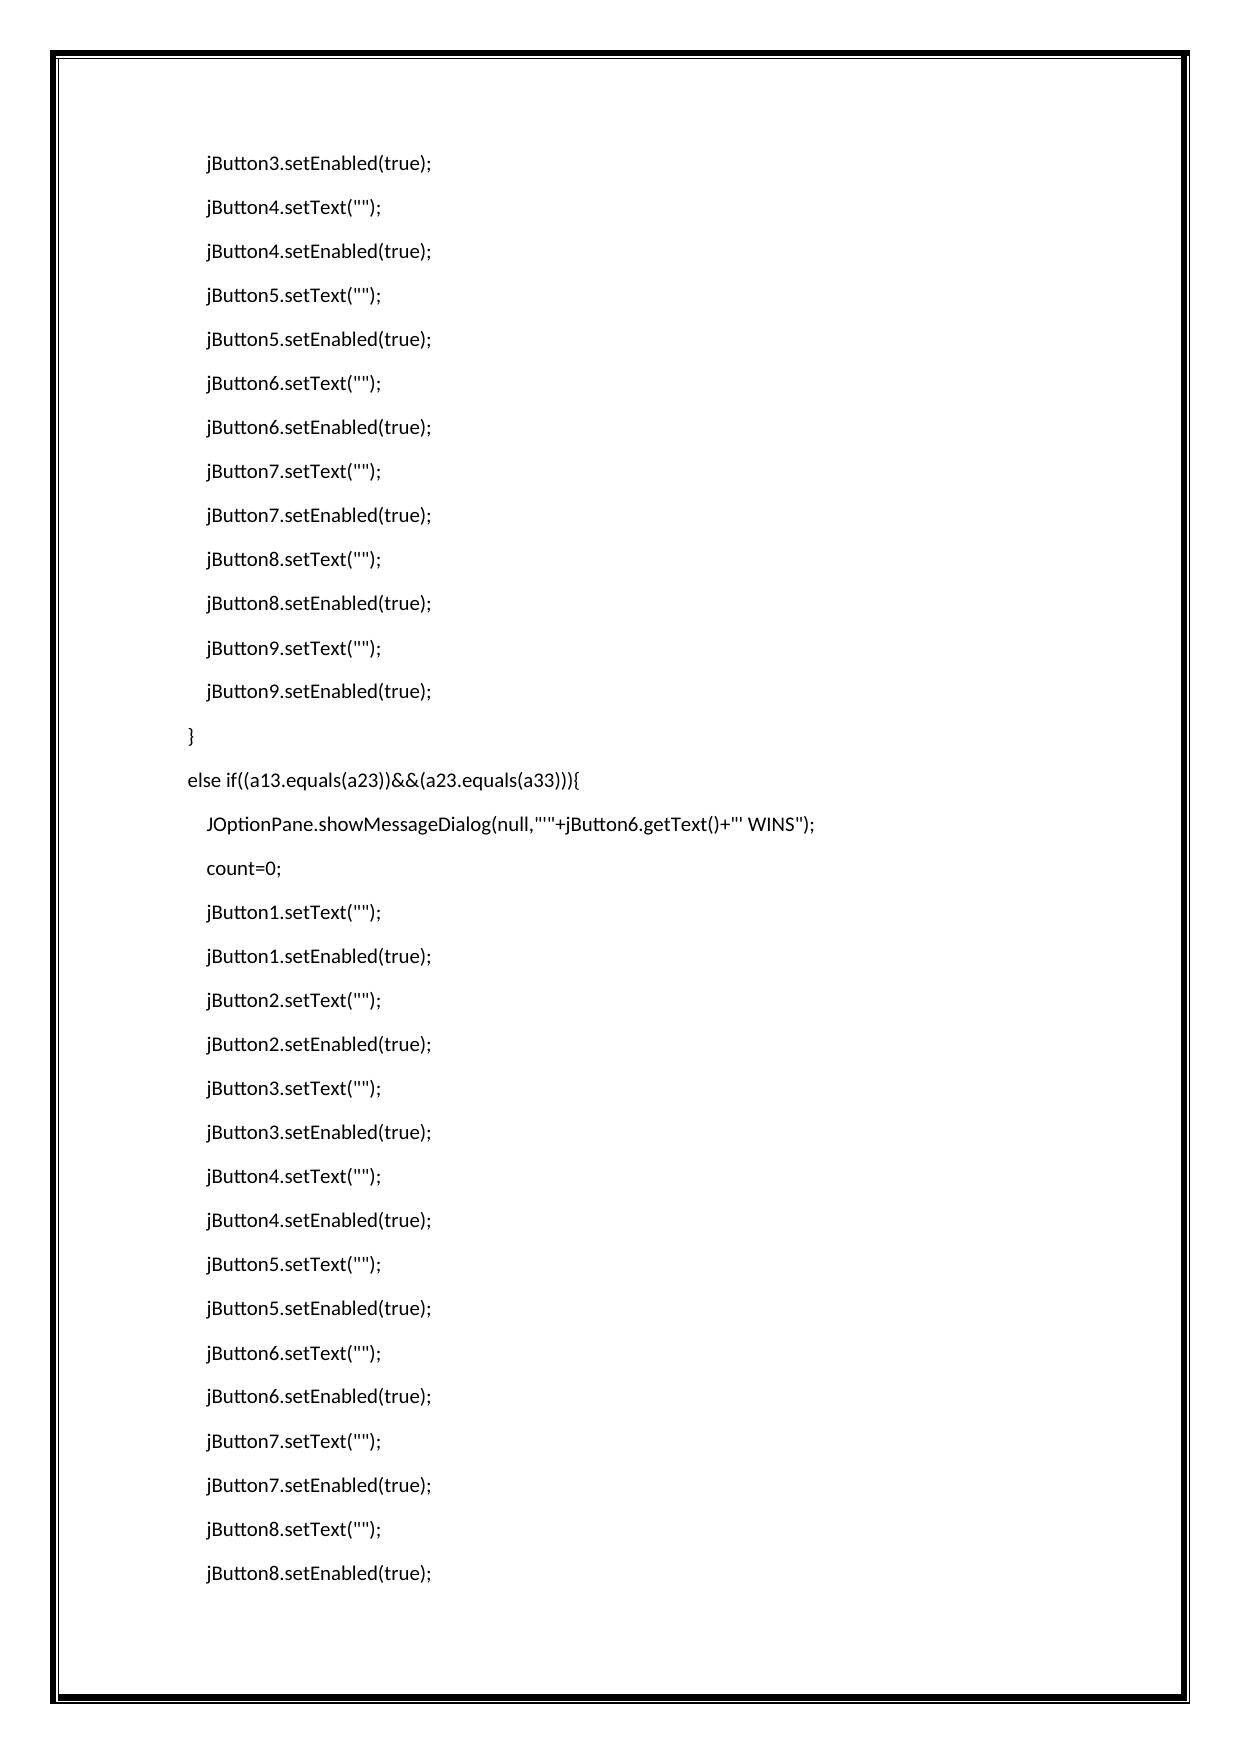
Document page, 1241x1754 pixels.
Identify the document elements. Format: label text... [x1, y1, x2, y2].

text jButton1.setText(""); [150, 899, 1090, 924]
text jButton5.setEnabled(true); [150, 326, 1090, 352]
text jButton7.setEnabled(true); [150, 1472, 1090, 1497]
text jButton6.setEnabled(true); [150, 1384, 1090, 1409]
text jButton2.setText(""); [150, 987, 1090, 1013]
text jButton6.setText(""); [150, 1340, 1090, 1365]
text jButton4.setText(""); [150, 194, 1090, 219]
text jButton6.setEnabled(true); [150, 414, 1090, 440]
text jButton8.setText(""); [150, 1516, 1090, 1541]
text jButton7.setText(""); [150, 1428, 1090, 1453]
text jButton3.setText(""); [150, 1075, 1090, 1101]
text jButton7.setText(""); [150, 458, 1090, 484]
text jButton4.setText(""); [150, 1163, 1090, 1189]
text jButton8.setText(""); [150, 547, 1090, 572]
text JOptionPane.showMessageDialog(null,"'"+jButton6.getText()+"' WINS"); [150, 811, 1090, 836]
text jButton9.setEnabled(true); [150, 679, 1090, 704]
text jButton5.setText(""); [150, 282, 1090, 308]
text jButton8.setEnabled(true); [150, 1560, 1090, 1585]
text jButton2.setEnabled(true); [150, 1031, 1090, 1057]
text jButton5.setEnabled(true); [150, 1296, 1090, 1321]
text jButton3.setEnabled(true); [150, 1119, 1090, 1145]
text jButton1.setEnabled(true); [150, 943, 1090, 968]
text else if((a13.equals(a23))&&(a23.equals(a33))){ [150, 767, 1090, 792]
text } [150, 723, 1090, 748]
text jButton4.setEnabled(true); [150, 238, 1090, 263]
text jButton9.setText(""); [150, 635, 1090, 660]
text jButton6.setText(""); [150, 370, 1090, 396]
text jButton5.setText(""); [150, 1252, 1090, 1277]
text jButton7.setEnabled(true); [150, 502, 1090, 528]
text count=0; [150, 855, 1090, 880]
text jButton3.setEnabled(true); [150, 150, 1090, 175]
text jButton4.setEnabled(true); [150, 1207, 1090, 1233]
text jButton8.setEnabled(true); [150, 591, 1090, 616]
